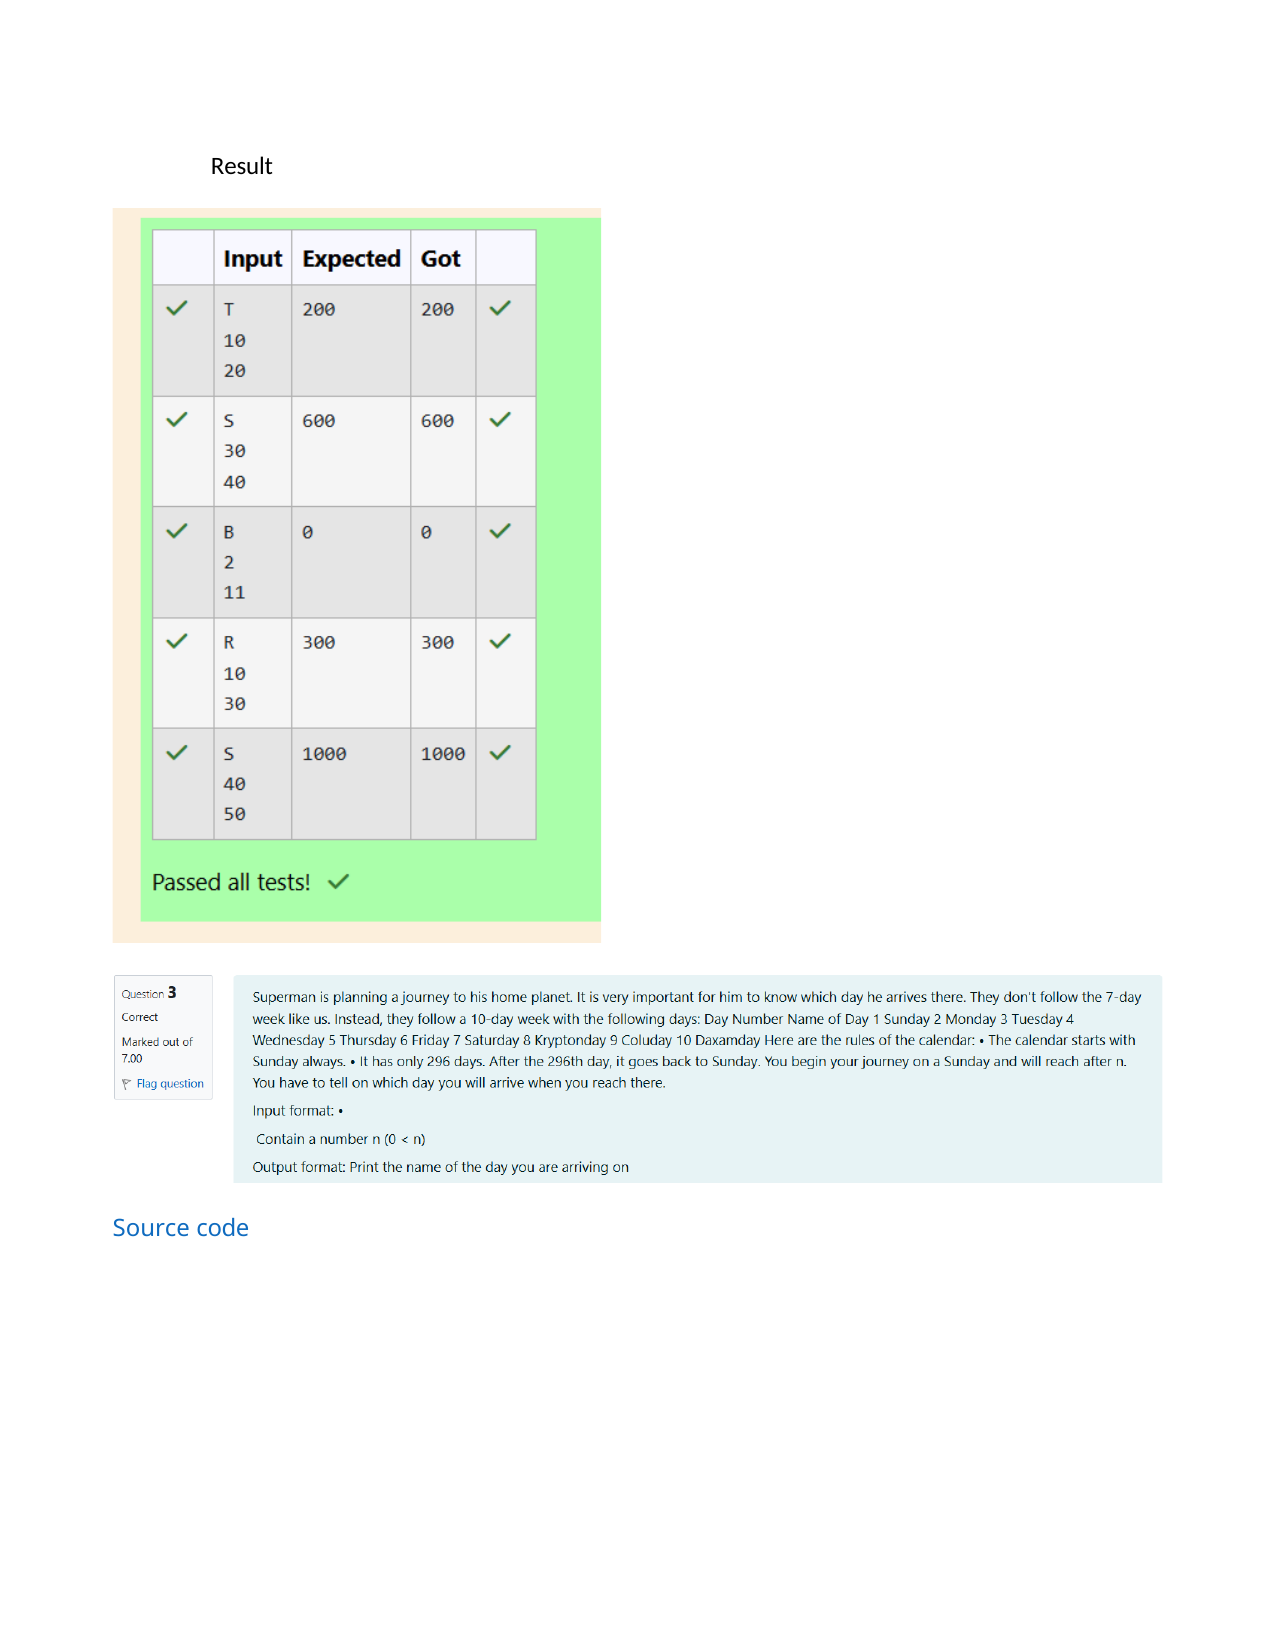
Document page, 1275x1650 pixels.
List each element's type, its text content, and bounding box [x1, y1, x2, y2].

picture [112, 208, 602, 943]
text Source code [112, 1211, 1162, 1243]
picture [112, 970, 1163, 1183]
text Result [112, 150, 1162, 181]
